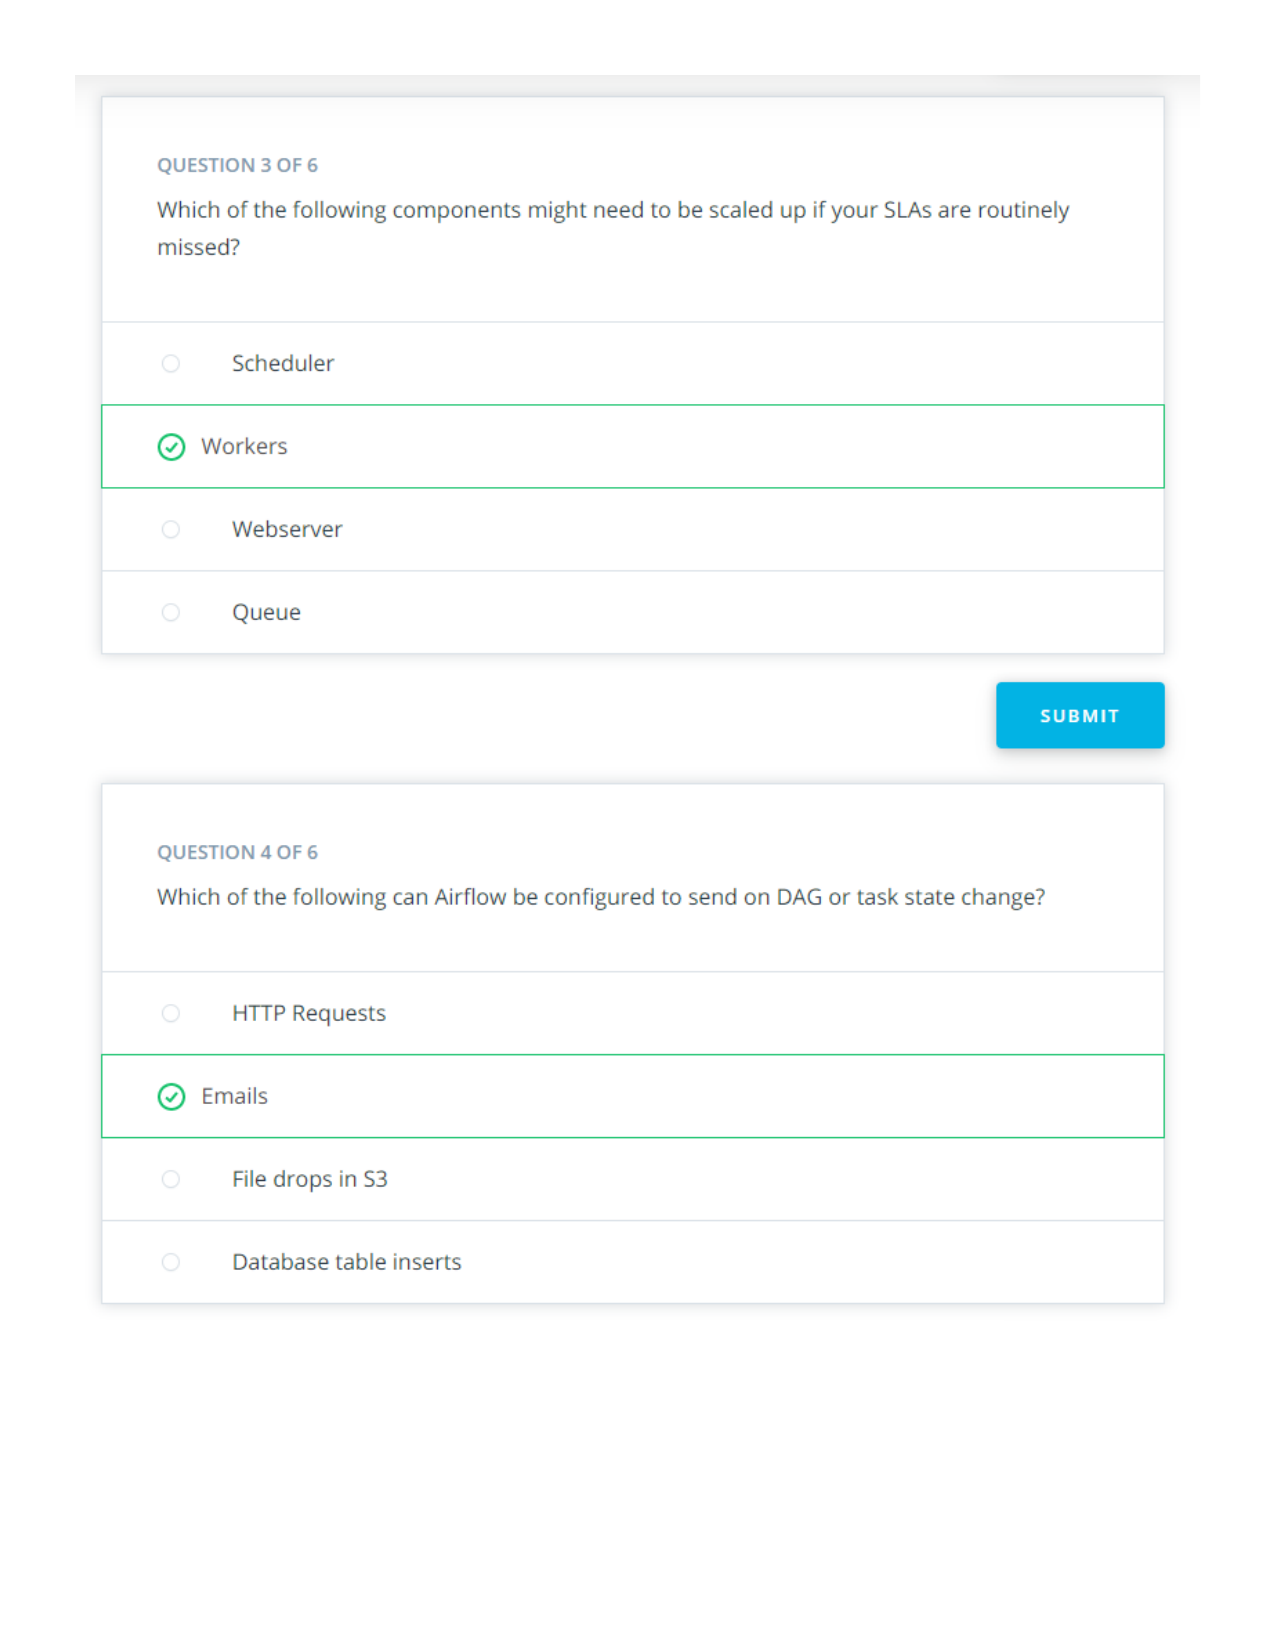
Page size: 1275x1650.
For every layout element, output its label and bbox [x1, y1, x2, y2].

picture [75, 75, 1200, 1321]
